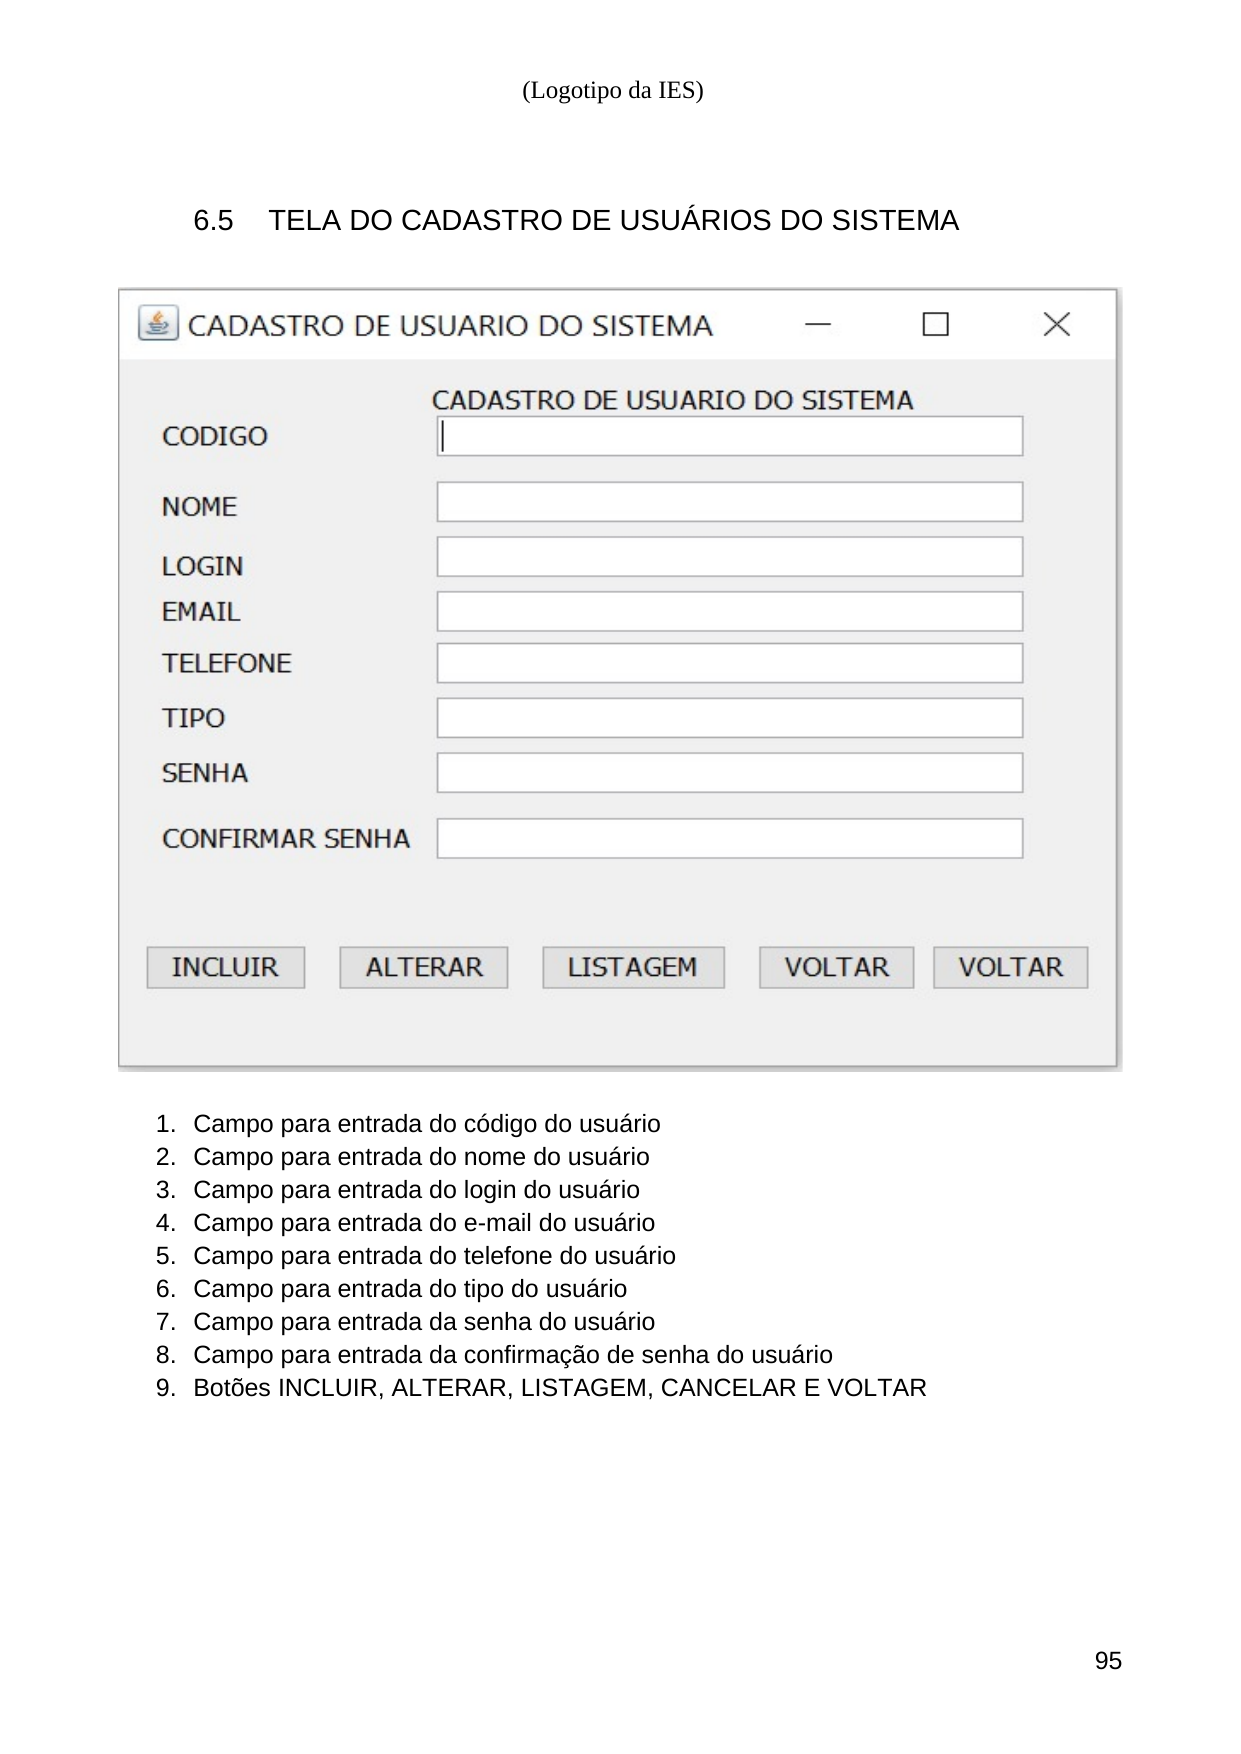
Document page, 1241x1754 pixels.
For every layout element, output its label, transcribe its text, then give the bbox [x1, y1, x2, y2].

list Campo para entrada do código do usuário [156, 1109, 1122, 1137]
list Campo para entrada do tipo do usuário [156, 1274, 1122, 1303]
list Campo para entrada do telefone do usuário [156, 1241, 1122, 1269]
list Campo para entrada do nome do usuário [156, 1142, 1122, 1171]
list Botões INCLUIR, ALTERAR, LISTAGEM, CANCELAR E VOLTAR [156, 1373, 1122, 1402]
list Campo para entrada da senha do usuário [156, 1307, 1122, 1336]
picture [118, 287, 1123, 1072]
subtitle Tela do Cadastro de Usuários do Sistema [193, 203, 1122, 237]
list Campo para entrada do login do usuário [156, 1175, 1122, 1203]
list Campo para entrada da confirmação de senha do usuário [156, 1340, 1122, 1369]
list Campo para entrada do e-mail do usuário [156, 1208, 1122, 1237]
